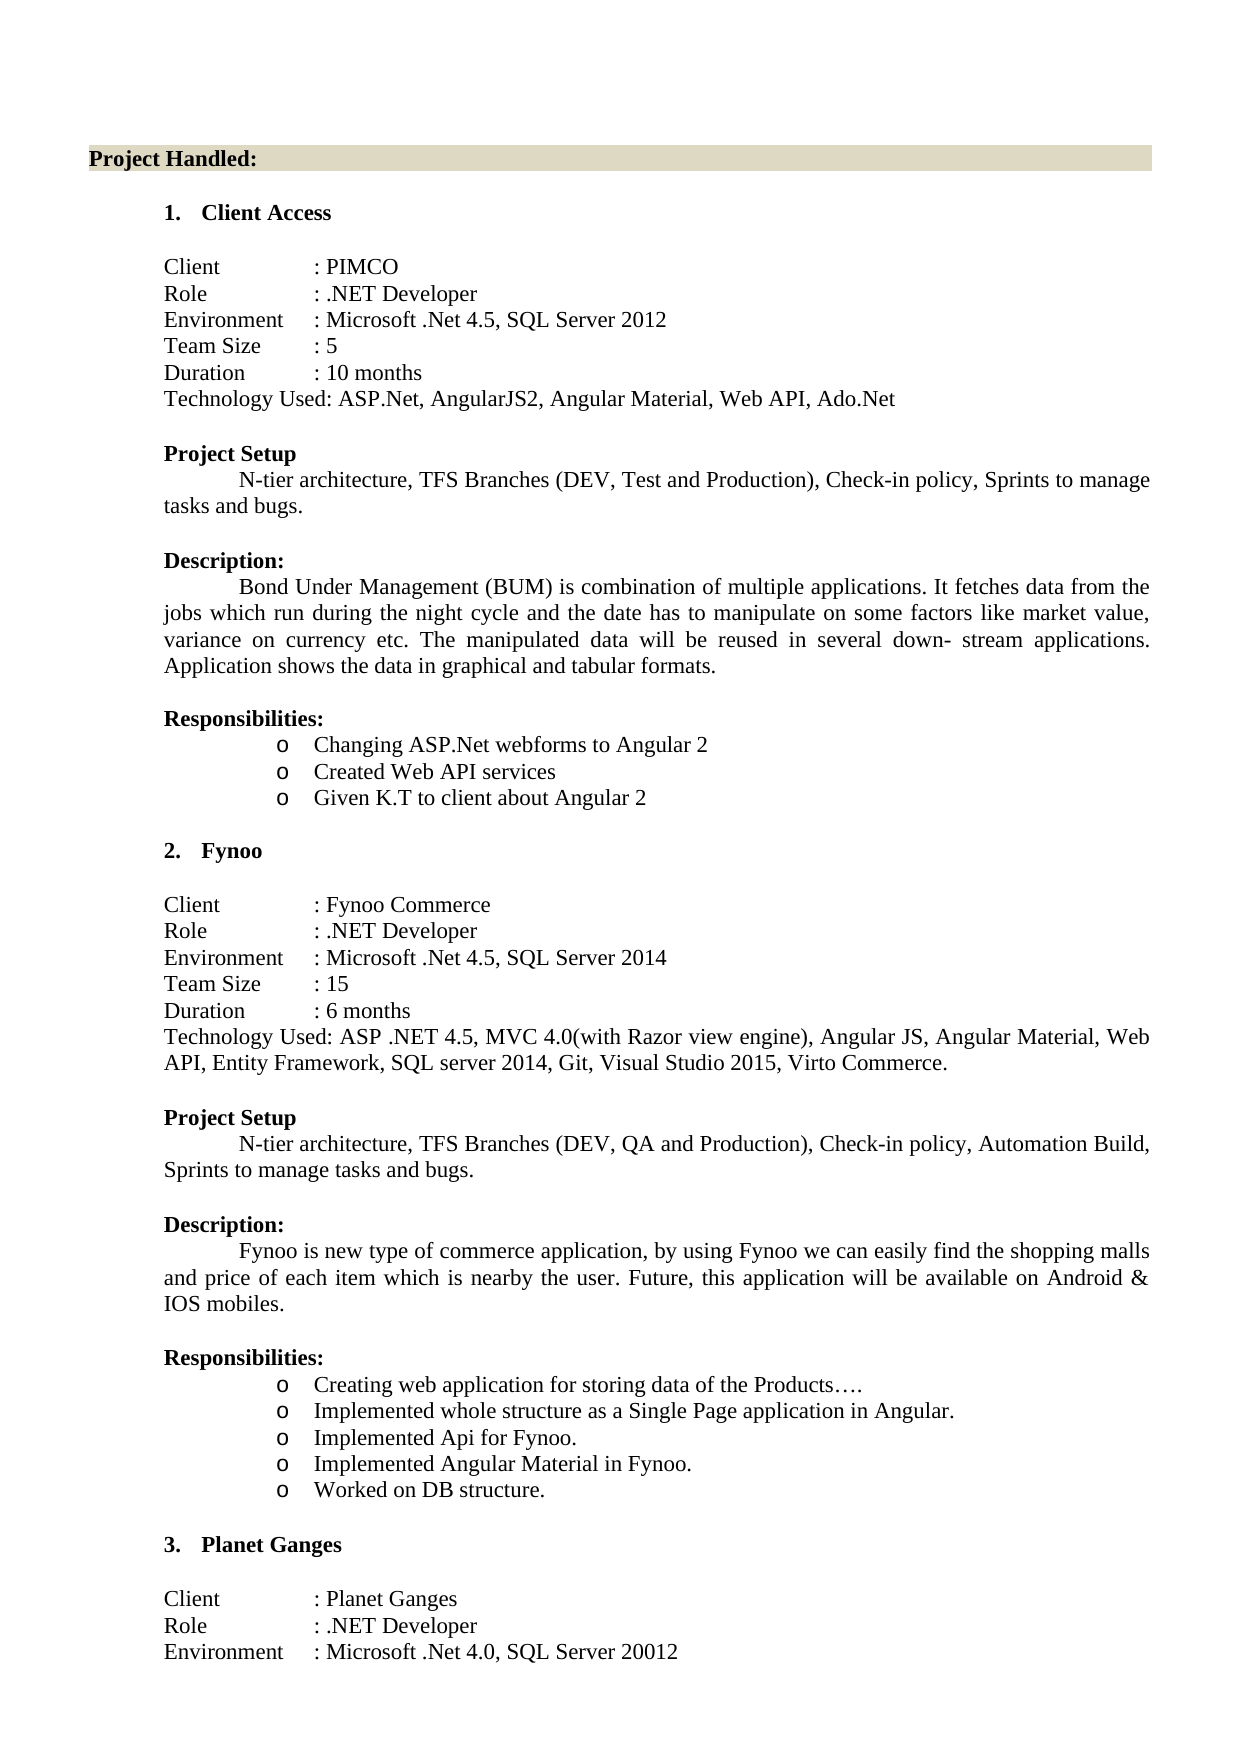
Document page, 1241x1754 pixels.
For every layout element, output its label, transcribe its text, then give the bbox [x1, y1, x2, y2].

text N-tier architecture, TFS Branches (DEV, QA and Production), Check-in policy, Automation Build, Sprints to manage tasks and bugs. [164, 1130, 1152, 1183]
text Client : Planet Ganges [164, 1585, 1152, 1612]
text Technology Used: ASP .NET 4.5, MVC 4.0(with Razor view engine), Angular JS, Angular Material, Web API, Entity Framework, SQL server 2014, Git, Visual Studio 2015, Virto Commerce. [164, 1023, 1152, 1076]
text Description: [164, 547, 1152, 573]
text Client : PIMCO [164, 253, 1152, 280]
text Team Size : 15 [164, 970, 1152, 997]
text Environment : Microsoft .Net 4.5, SQL Server 2012 [164, 306, 1152, 332]
text Role : .NET Developer [164, 1612, 1152, 1638]
text Description: [164, 1211, 1152, 1237]
text Project Setup [164, 439, 1152, 466]
text N-tier architecture, TFS Branches (DEV, Test and Production), Check-in policy, Sprints to manage tasks and bugs. [164, 466, 1152, 519]
text Project Setup [164, 1104, 1152, 1130]
list Fynoo [164, 837, 1152, 863]
text Duration : 6 months [164, 997, 1152, 1023]
text Team Size : 5 [164, 332, 1152, 359]
text Responsibilities: [164, 1344, 1152, 1371]
list Created Web API services [276, 758, 1152, 784]
text Responsibilities: [164, 705, 1152, 731]
text Role : .NET Developer [164, 280, 1152, 306]
list Client Access [164, 199, 1152, 225]
list Implemented whole structure as a Single Page application in Angular. [276, 1397, 1152, 1423]
text Client : Fynoo Commerce [164, 891, 1152, 918]
text Fynoo is new type of commerce application, by using Fynoo we can easily find the shopping malls and price of each item which is nearby the user. Future, this application will be available on Android & IOS mobiles. [164, 1237, 1152, 1316]
list Implemented Angular Material in Fynoo. [276, 1450, 1152, 1476]
list Implemented Api for Fynoo. [276, 1423, 1152, 1450]
list Planet Ganges [164, 1531, 1152, 1557]
text Project Handled: [89, 145, 1152, 171]
text Duration : 10 months [164, 359, 1152, 385]
text Environment : Microsoft .Net 4.0, SQL Server 20012 [164, 1638, 1152, 1664]
text Environment : Microsoft .Net 4.5, SQL Server 2014 [164, 944, 1152, 970]
list Creating web application for storing data of the Products…. [276, 1371, 1152, 1397]
text Technology Used: ASP.Net, AngularJS2, Angular Material, Web API, Ado.Net [164, 385, 1152, 412]
list Worked on DB structure. [276, 1476, 1152, 1503]
text Role : .NET Developer [164, 918, 1152, 944]
list Given K.T to client about Angular 2 [276, 784, 1152, 811]
text Bond Under Management (BUM) is combination of multiple applications. It fetches data from the jobs which run during the night cycle and the date has to manipulate on some factors like market value, variance on currency etc. The manipulated data will be reused in several down- stream applications. Application shows the data in graphical and tabular formats. [164, 573, 1152, 678]
list Changing ASP.Net webforms to Angular 2 [276, 731, 1152, 758]
